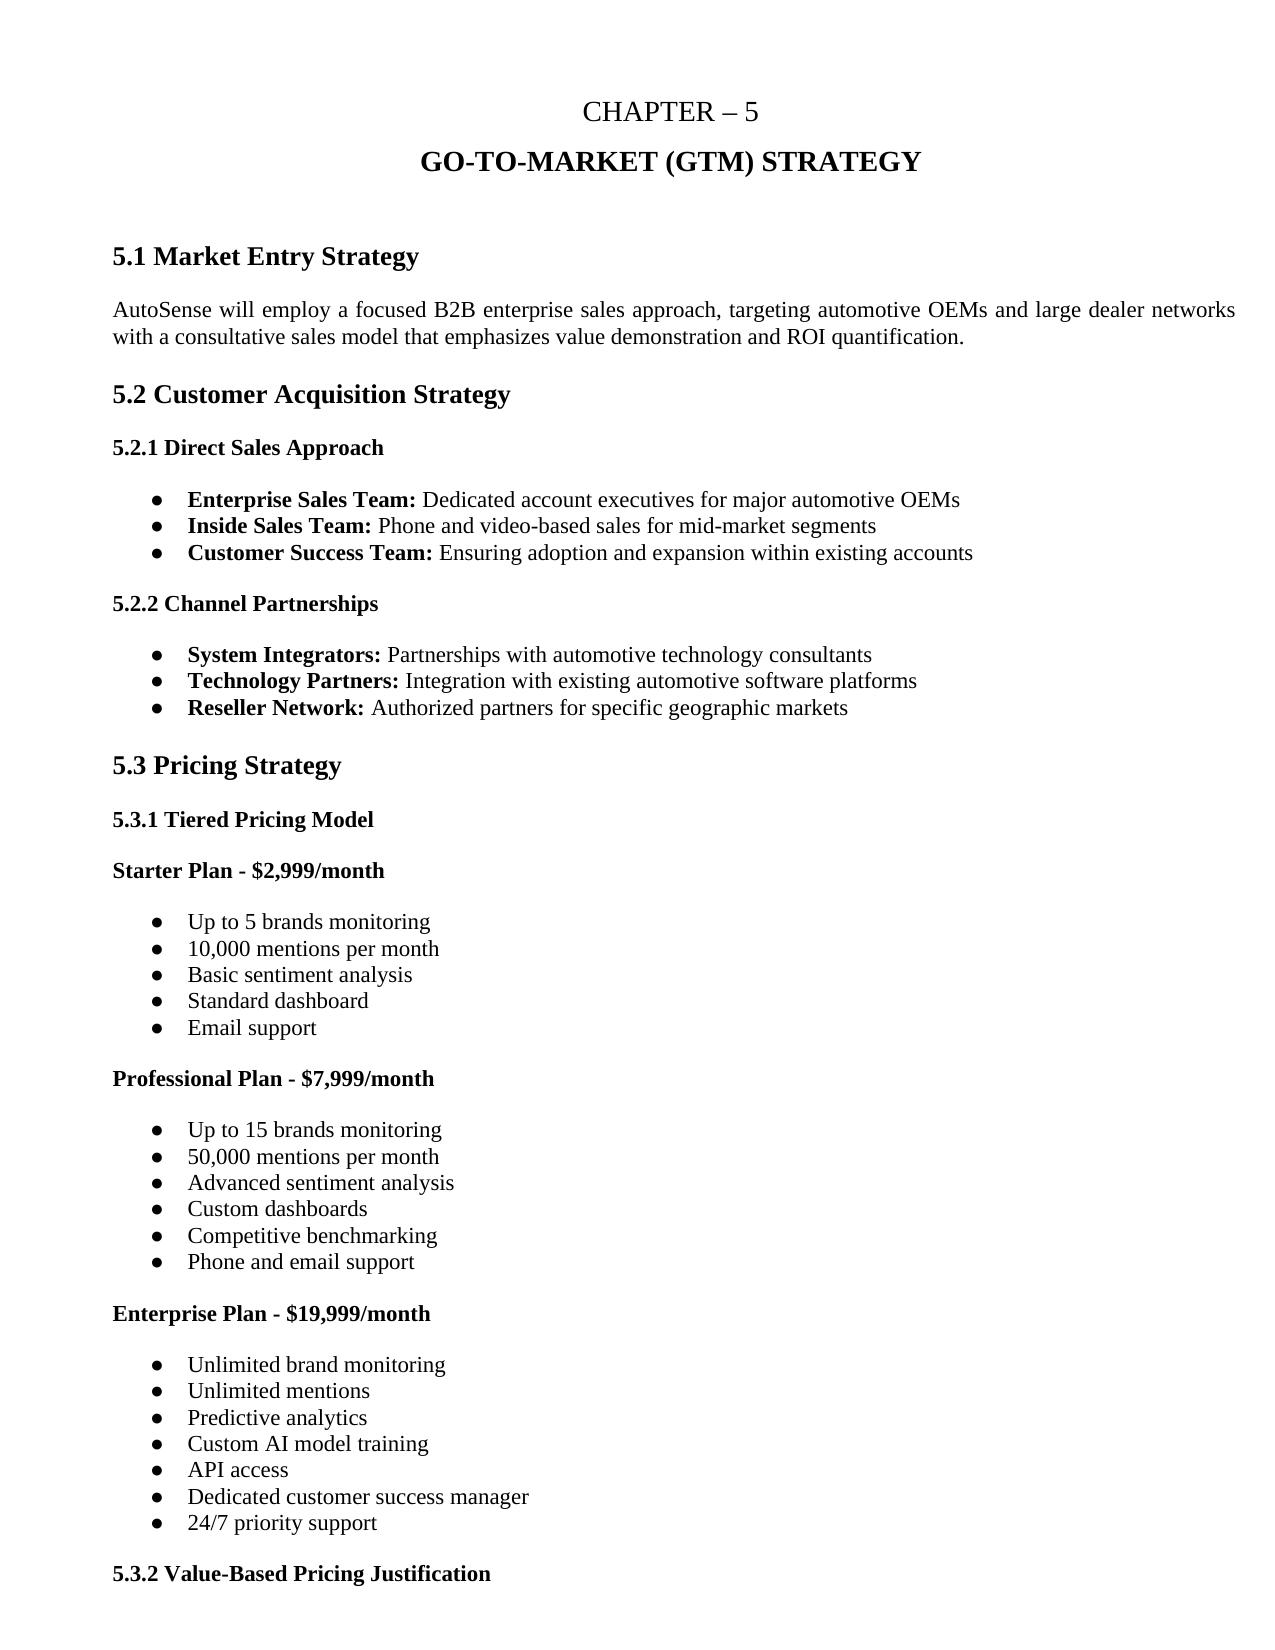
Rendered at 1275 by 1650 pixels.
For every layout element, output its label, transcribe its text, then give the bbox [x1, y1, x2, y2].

list System Integrators: Partnerships with automotive technology consultants [150, 641, 1237, 668]
subtitle 5.3.1 Tiered Pricing Model [112, 806, 1237, 832]
subtitle 5.2 Customer Acquisition Strategy [112, 378, 1237, 409]
list Inside Sales Team: Phone and video-based sales for mid-market segments [150, 512, 1237, 538]
list Email support [150, 1014, 1237, 1040]
text Enterprise Plan - $19,999/month [112, 1299, 1237, 1326]
list 50,000 mentions per month [150, 1143, 1237, 1169]
list Dedicated customer success manager [150, 1483, 1237, 1509]
list Customer Success Team: Ensuring adoption and expansion within existing accounts [150, 538, 1237, 565]
text Starter Plan - $2,999/month [112, 857, 1237, 883]
subtitle 5.3 Pricing Strategy [112, 749, 1237, 781]
list Technology Partners: Integration with existing automotive software platforms [150, 668, 1237, 694]
list Up to 15 brands monitoring [150, 1116, 1237, 1143]
text Professional Plan - $7,999/month [112, 1065, 1237, 1091]
text CHAPTER – 5 [235, 94, 1106, 127]
list Predictive analytics [150, 1404, 1237, 1430]
list 10,000 mentions per month [150, 935, 1237, 961]
list Unlimited mentions [150, 1377, 1237, 1404]
subtitle 5.3.2 Value-Based Pricing Justification [112, 1560, 1237, 1587]
list Basic sentiment analysis [150, 961, 1237, 987]
list Unlimited brand monitoring [150, 1351, 1237, 1377]
list 24/7 priority support [150, 1509, 1237, 1535]
list Competitive benchmarking [150, 1222, 1237, 1248]
list Standard dashboard [150, 987, 1237, 1014]
subtitle GO-TO-MARKET (GTM) STRATEGY [236, 144, 1106, 177]
list Custom dashboards [150, 1196, 1237, 1222]
subtitle 5.2.1 Direct Sales Approach [112, 434, 1237, 461]
list Advanced sentiment analysis [150, 1169, 1237, 1196]
subtitle 5.2.2 Channel Partnerships [112, 590, 1237, 616]
list API access [150, 1456, 1237, 1483]
text AutoSense will employ a focused B2B enterprise sales approach, targeting automotive OEMs and large dealer networks with a consultative sales model that emphasizes value demonstration and ROI quantification. [112, 296, 1237, 349]
list Custom AI model training [150, 1430, 1237, 1456]
list Phone and email support [150, 1248, 1237, 1274]
list Enterprise Sales Team: Dedicated account executives for major automotive OEMs [150, 486, 1237, 512]
list Reseller Network: Authorized partners for specific geographic markets [150, 694, 1237, 720]
list Up to 5 brands monitoring [150, 908, 1237, 935]
subtitle 5.1 Market Entry Strategy [112, 240, 1237, 271]
